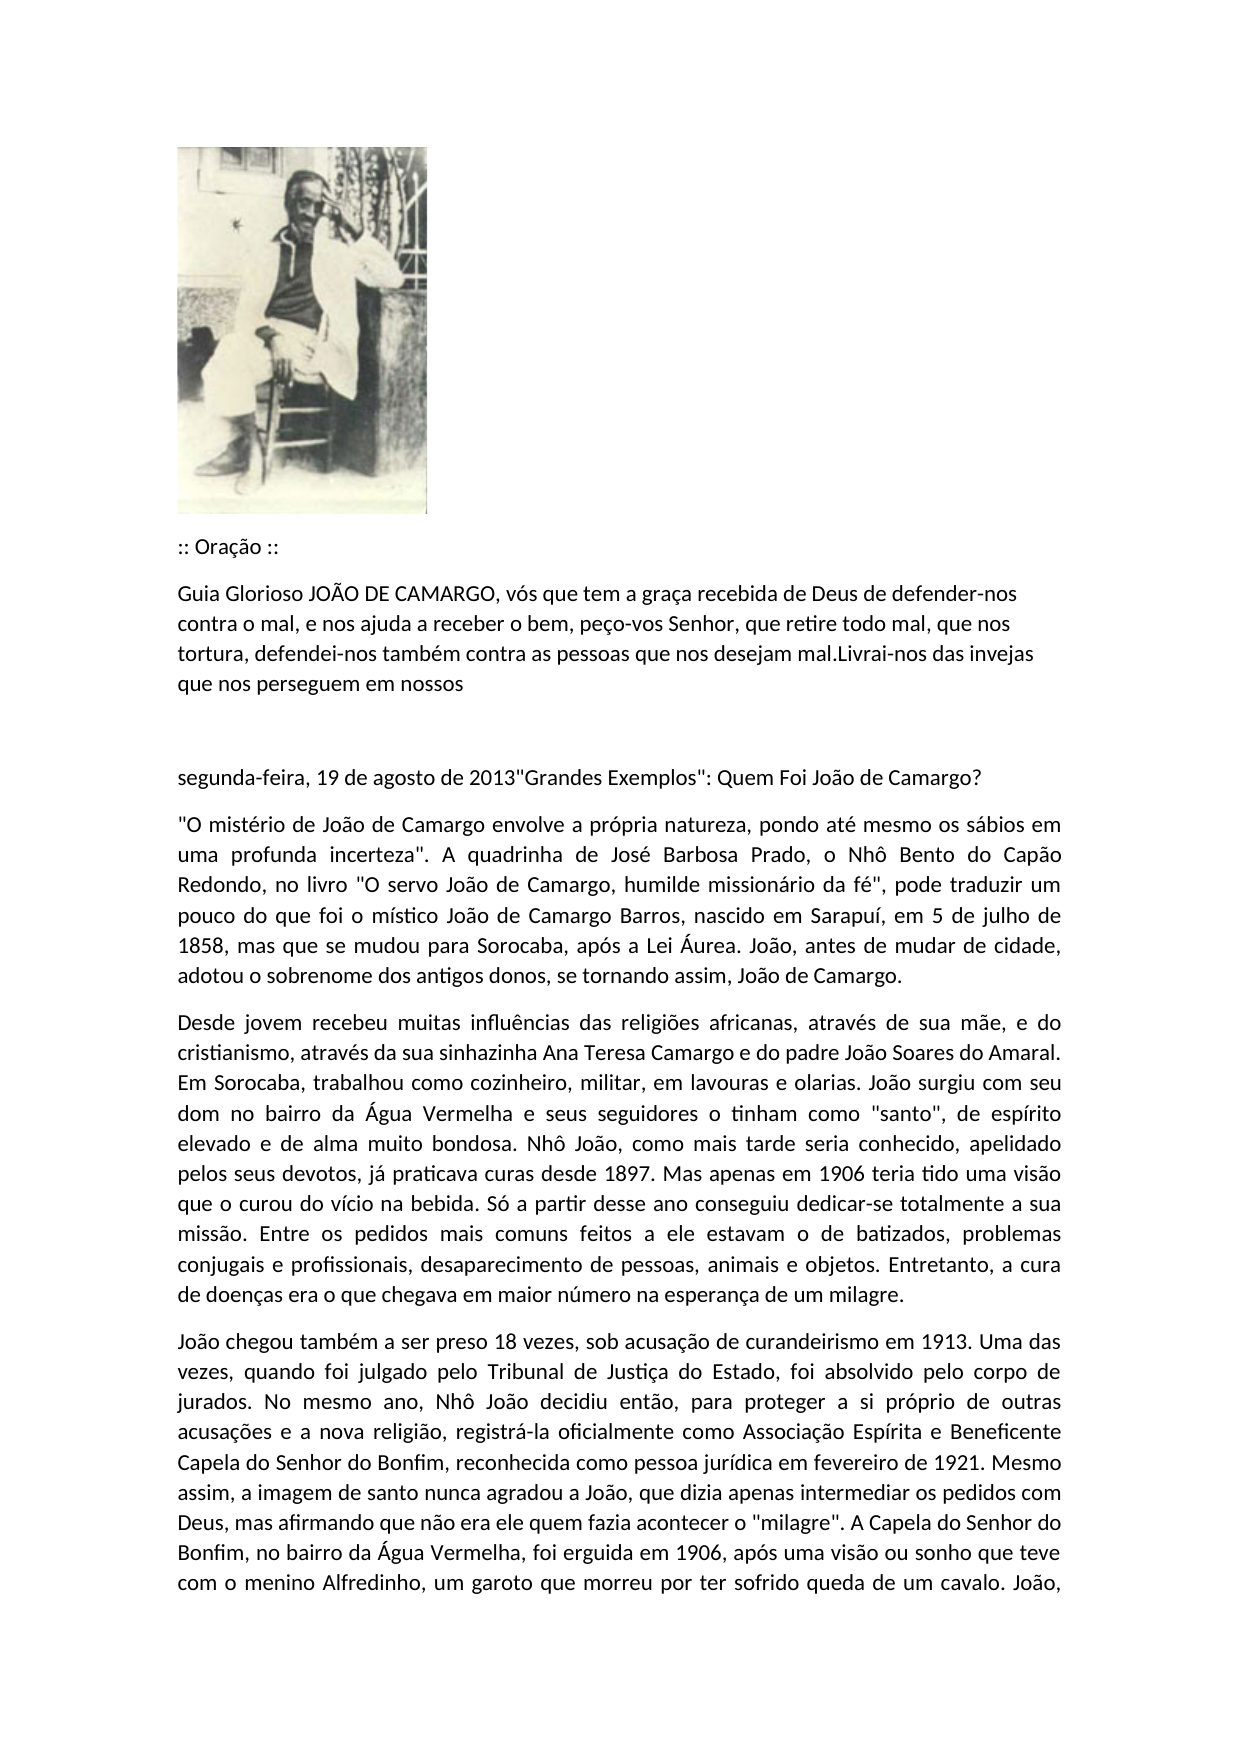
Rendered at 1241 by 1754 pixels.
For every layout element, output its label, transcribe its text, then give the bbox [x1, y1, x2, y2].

text segunda-feira, 19 de agosto de 2013"Grandes Exemplos": Quem Foi João de Camargo? [177, 763, 1063, 791]
text Guia Glorioso JOÃO DE CAMARGO, vós que tem a graça recebida de Deus de defender-nos contra o mal, e nos ajuda a receber o bem, peço-vos Senhor, que retire todo mal, que nos tortura, defendei-nos também contra as pessoas que nos desejam mal.Livrai-nos das invejas que nos perseguem em nossos [177, 579, 1063, 698]
text Desde jovem recebeu muitas influências das religiões africanas, através de sua mãe, e do cristianismo, através da sua sinhazinha Ana Teresa Camargo e do padre João Soares do Amaral. Em Sorocaba, trabalhou como cozinheiro, militar, em lavouras e olarias. João surgiu com seu dom no bairro da Água Vermelha e seus seguidores o tinham como "santo", de espírito elevado e de alma muito bondosa. Nhô João, como mais tarde seria conhecido, apelidado pelos seus devotos, já praticava curas desde 1897. Mas apenas em 1906 teria tido uma visão que o curou do vício na bebida. Só a partir desse ano conseguiu dedicar-se totalmente a sua missão. Entre os pedidos mais comuns feitos a ele estavam o de batizados, problemas conjugais e profissionais, desaparecimento de pessoas, animais e objetos. Entretanto, a cura de doenças era o que chegava em maior número na esperança de um milagre. [177, 1008, 1063, 1308]
text :: Oração :: [177, 532, 1063, 560]
picture [177, 147, 428, 514]
text "O mistério de João de Camargo envolve a própria natureza, pondo até mesmo os sábios em uma profunda incerteza". A quadrinha de José Barbosa Prado, o Nhô Bento do Capão Redondo, no livro "O servo João de Camargo, humilde missionário da fé", pode traduzir um pouco do que foi o místico João de Camargo Barros, nascido em Sarapuí, em 5 de julho de 1858, mas que se mudou para Sorocaba, após a Lei Áurea. João, antes de mudar de cidade, adotou o sobrenome dos antigos donos, se tornando assim, João de Camargo. [177, 810, 1063, 989]
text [177, 1327, 1063, 1597]
